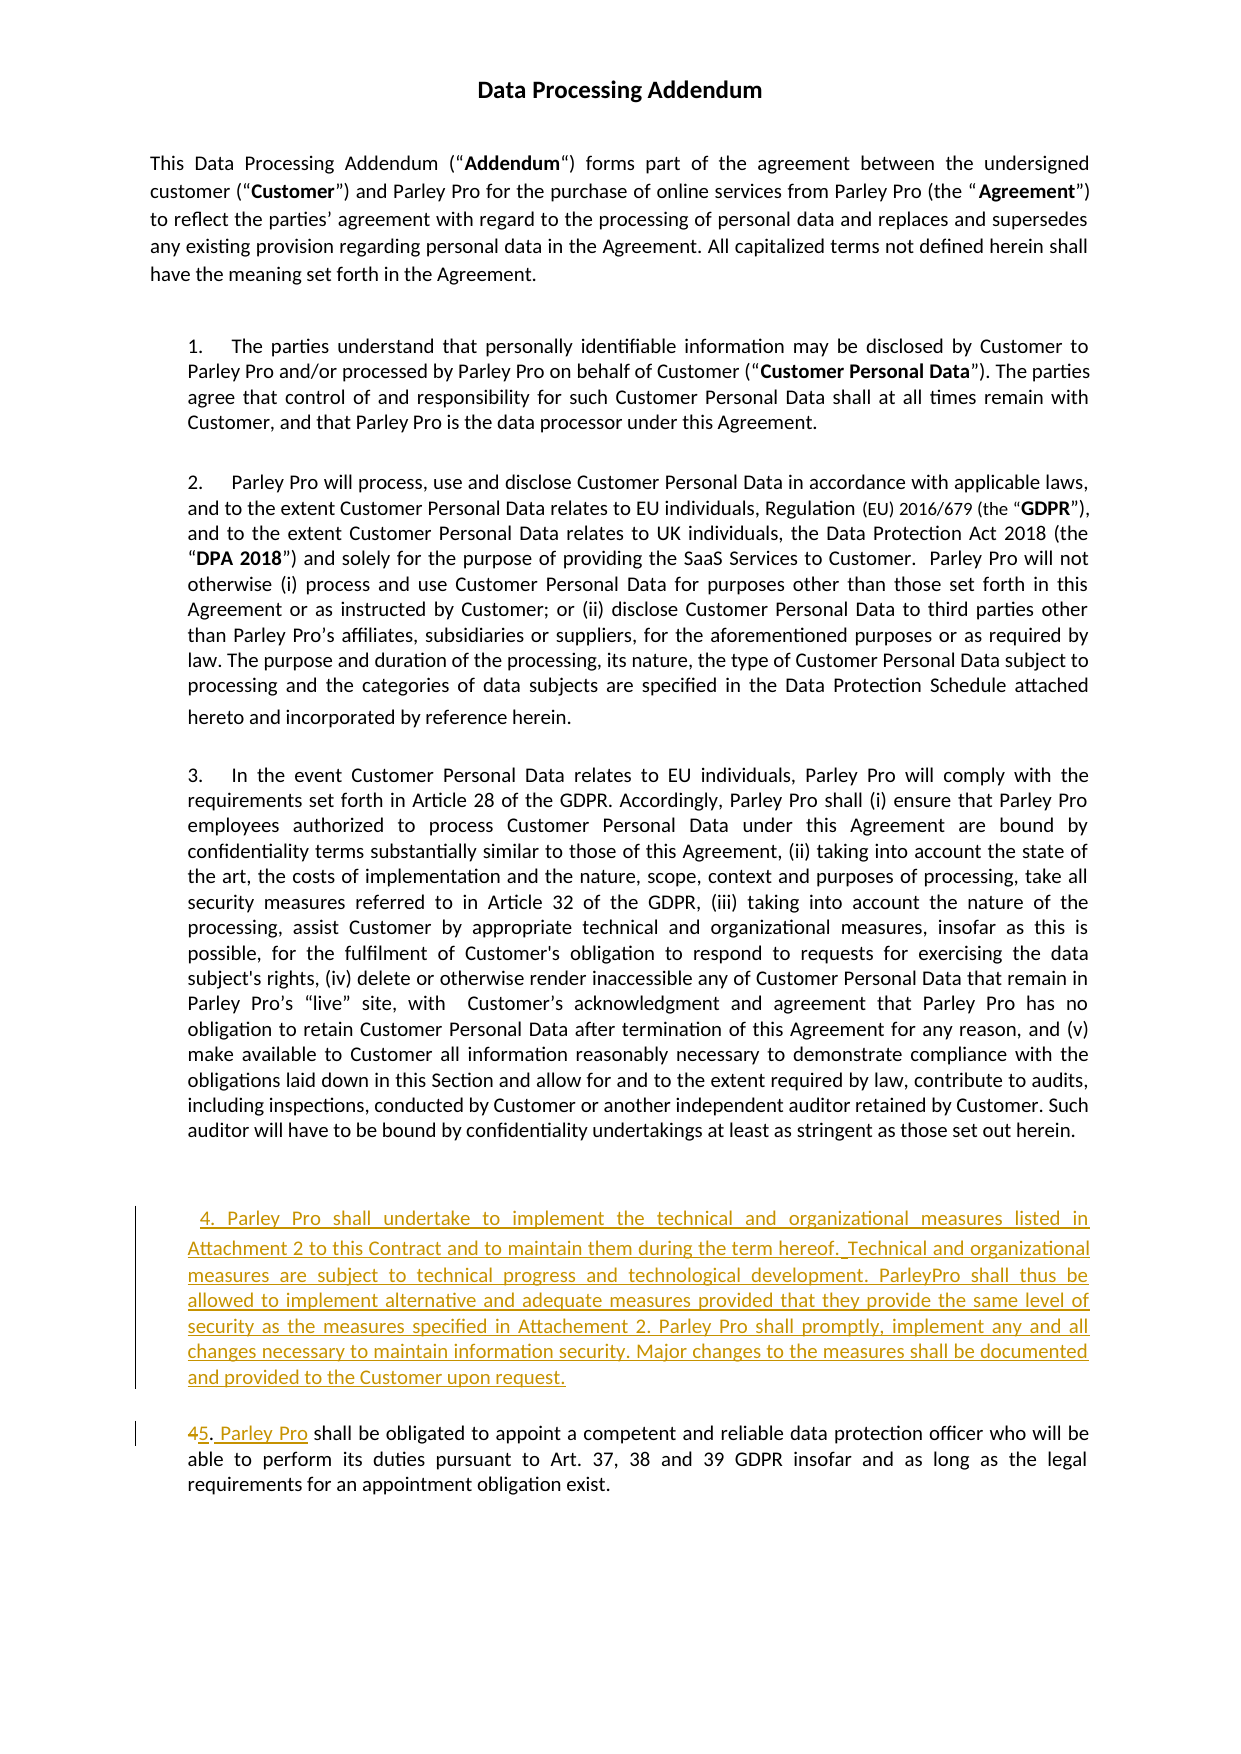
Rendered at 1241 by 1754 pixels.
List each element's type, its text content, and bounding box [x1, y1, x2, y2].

list The parties understand that personally identifiable information may be disclosed by Customer to Parley Pro and/or processed by Parley Pro on behalf of Customer (“Customer Personal Data”). The parties agree that control of and responsibility for such Customer Personal Data shall at all times remain with Customer, and that Parley Pro is the data processor under this Agreement. [187, 333, 1090, 435]
list In the event Customer Personal Data relates to EU individuals, Parley Pro will comply with the requirements set forth in Article 28 of the GDPR. Accordingly, Parley Pro shall (i) ensure that Parley Pro employees authorized to process Customer Personal Data under this Agreement are bound by confidentiality terms substantially similar to those of this Agreement, (ii) taking into account the state of the art, the costs of implementation and the nature, scope, context and purposes of processing, take all security measures referred to in Article 32 of the GDPR, (iii) taking into account the nature of the processing, assist Customer by appropriate technical and organizational measures, insofar as this is possible, for the fulfilment of Customer's obligation to respond to requests for exercising the data subject's rights, (iv) delete or otherwise render inaccessible any of Customer Personal Data that remain in Parley Pro’s “live” site, with Customer’s acknowledgment and agreement that Parley Pro has no obligation to retain Customer Personal Data after termination of this Agreement for any reason, and (v) make available to Customer all information reasonably necessary to demonstrate compliance with the obligations laid down in this Section and allow for and to the extent required by law, contribute to audits, including inspections, conducted by Customer or another independent auditor retained by Customer. Such auditor will have to be bound by confidentiality undertakings at least as stringent as those set out herein. [187, 762, 1090, 1143]
list . shall be obligated to appoint a competent and reliable data protection officer who will be able to perform its duties pursuant to Art. 37, 38 and 39 GDPR insofar and as long as the legal requirements for an appointment obligation exist. [187, 1421, 1090, 1497]
text This Data Processing Addendum (“Addendum“) forms part of the agreement between the undersigned customer (“Customer”) and Parley Pro for the purchase of online services from Parley Pro (the “Agreement”) to reflect the parties’ agreement with regard to the processing of personal data and replaces and supersedes any existing provision regarding personal data in the Agreement. All capitalized terms not defined herein shall have the meaning set forth in the Agreement. [150, 150, 1090, 287]
list Parley Pro will process, use and disclose Customer Personal Data in accordance with applicable laws, and to the extent Customer Personal Data relates to EU individuals, Regulation (EU) 2016/679 (the “GDPR”), and to the extent Customer Personal Data relates to UK individuals, the Data Protection Act 2018 (the “DPA 2018”) and solely for the purpose of providing the SaaS Services to Customer. Parley Pro will not otherwise (i) process and use Customer Personal Data for purposes other than those set forth in this Agreement or as instructed by Customer; or (ii) disclose Customer Personal Data to third parties other than Parley Pro’s affiliates, subsidiaries or suppliers, for the aforementioned purposes or as required by law. The purpose and duration of the processing, its nature, the type of Customer Personal Data subject to processing and the categories of data subjects are specified in the Data Protection Schedule attached hereto and incorporated by reference herein. [187, 469, 1090, 731]
